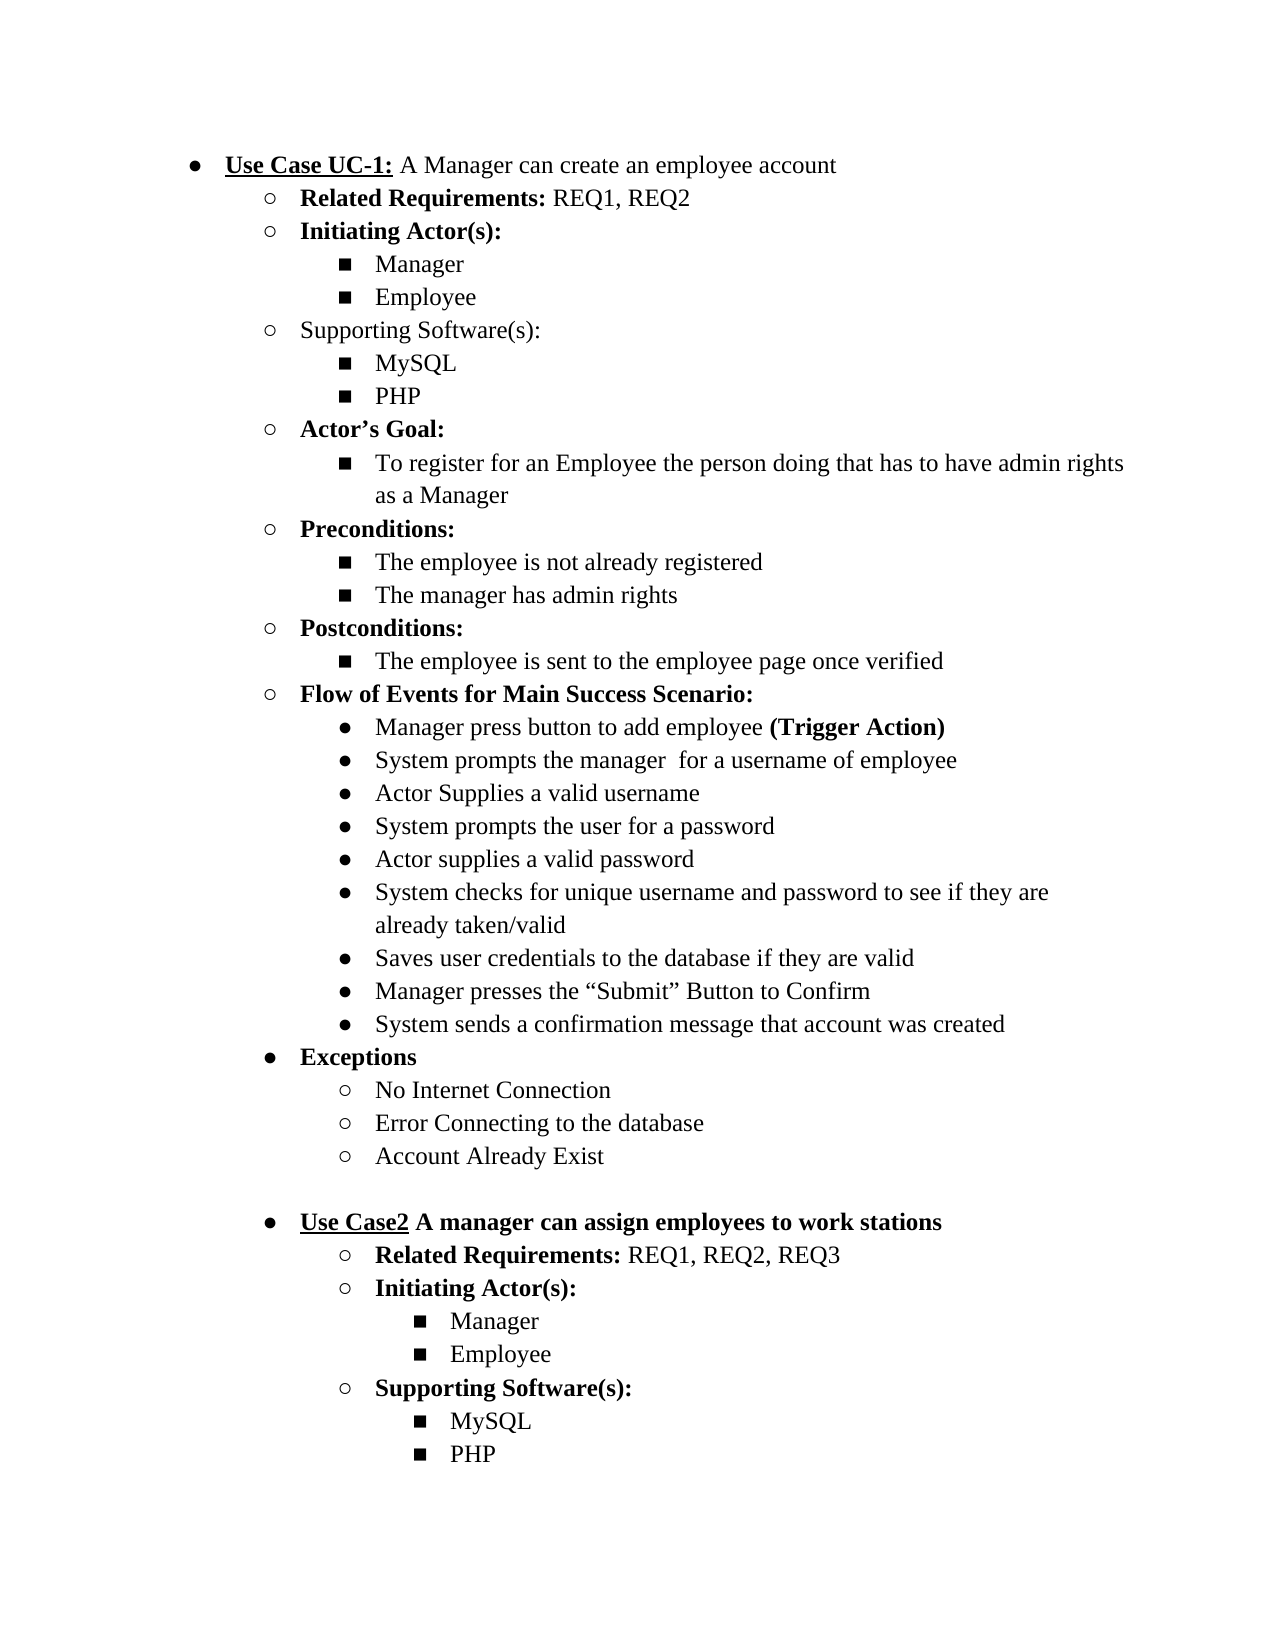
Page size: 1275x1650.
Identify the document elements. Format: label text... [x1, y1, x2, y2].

list Employee [412, 1339, 1125, 1368]
list Exceptions [262, 1042, 1125, 1071]
list Employee [337, 282, 1125, 311]
list Manager [412, 1306, 1125, 1335]
list System prompts the user for a password [337, 811, 1125, 840]
list The employee is not already registered [337, 547, 1125, 575]
list Initiating Actor(s): [337, 1273, 1125, 1302]
list The manager has admin rights [337, 580, 1125, 608]
list MySQL [412, 1406, 1125, 1434]
list MySQL [337, 348, 1125, 377]
list Use Case2 A manager can assign employees to work stations [262, 1207, 1125, 1236]
list Account Already Exist [337, 1141, 1125, 1170]
list Postconditions: [262, 613, 1125, 641]
list System sends a confirmation message that account was created [337, 1009, 1125, 1038]
list Preconditions: [262, 514, 1125, 542]
list PHP [412, 1439, 1125, 1468]
list Manager press button to add employee (Trigger Action) [337, 712, 1125, 741]
list System prompts the manager for a username of employee [337, 745, 1125, 774]
list PHP [337, 381, 1125, 410]
list Use Case UC-1: A Manager can create an employee account [187, 150, 1125, 179]
list Error Connecting to the database [337, 1108, 1125, 1137]
list Actor’s Goal: [262, 414, 1125, 443]
list To register for an Employee the person doing that has to have admin rights as a Manager [337, 447, 1125, 509]
list System checks for unique username and password to see if they are already taken/valid [337, 877, 1125, 939]
list The employee is sent to the employee page once verified [337, 646, 1125, 674]
list Supporting Software(s): [262, 315, 1125, 344]
list Saves user credentials to the database if they are valid [337, 943, 1125, 972]
list Actor supplies a valid password [337, 844, 1125, 873]
list Related Requirements: REQ1, REQ2, REQ3 [337, 1240, 1125, 1269]
list No Internet Connection [337, 1075, 1125, 1104]
list Initiating Actor(s): [262, 216, 1125, 245]
list Related Requirements: REQ1, REQ2 [262, 183, 1125, 212]
list Manager presses the “Submit” Button to Confirm [337, 976, 1125, 1005]
list Flow of Events for Main Success Scenario: [262, 679, 1125, 707]
list Actor Supplies a valid username [337, 778, 1125, 807]
list Supporting Software(s): [337, 1372, 1125, 1401]
list Manager [337, 249, 1125, 278]
